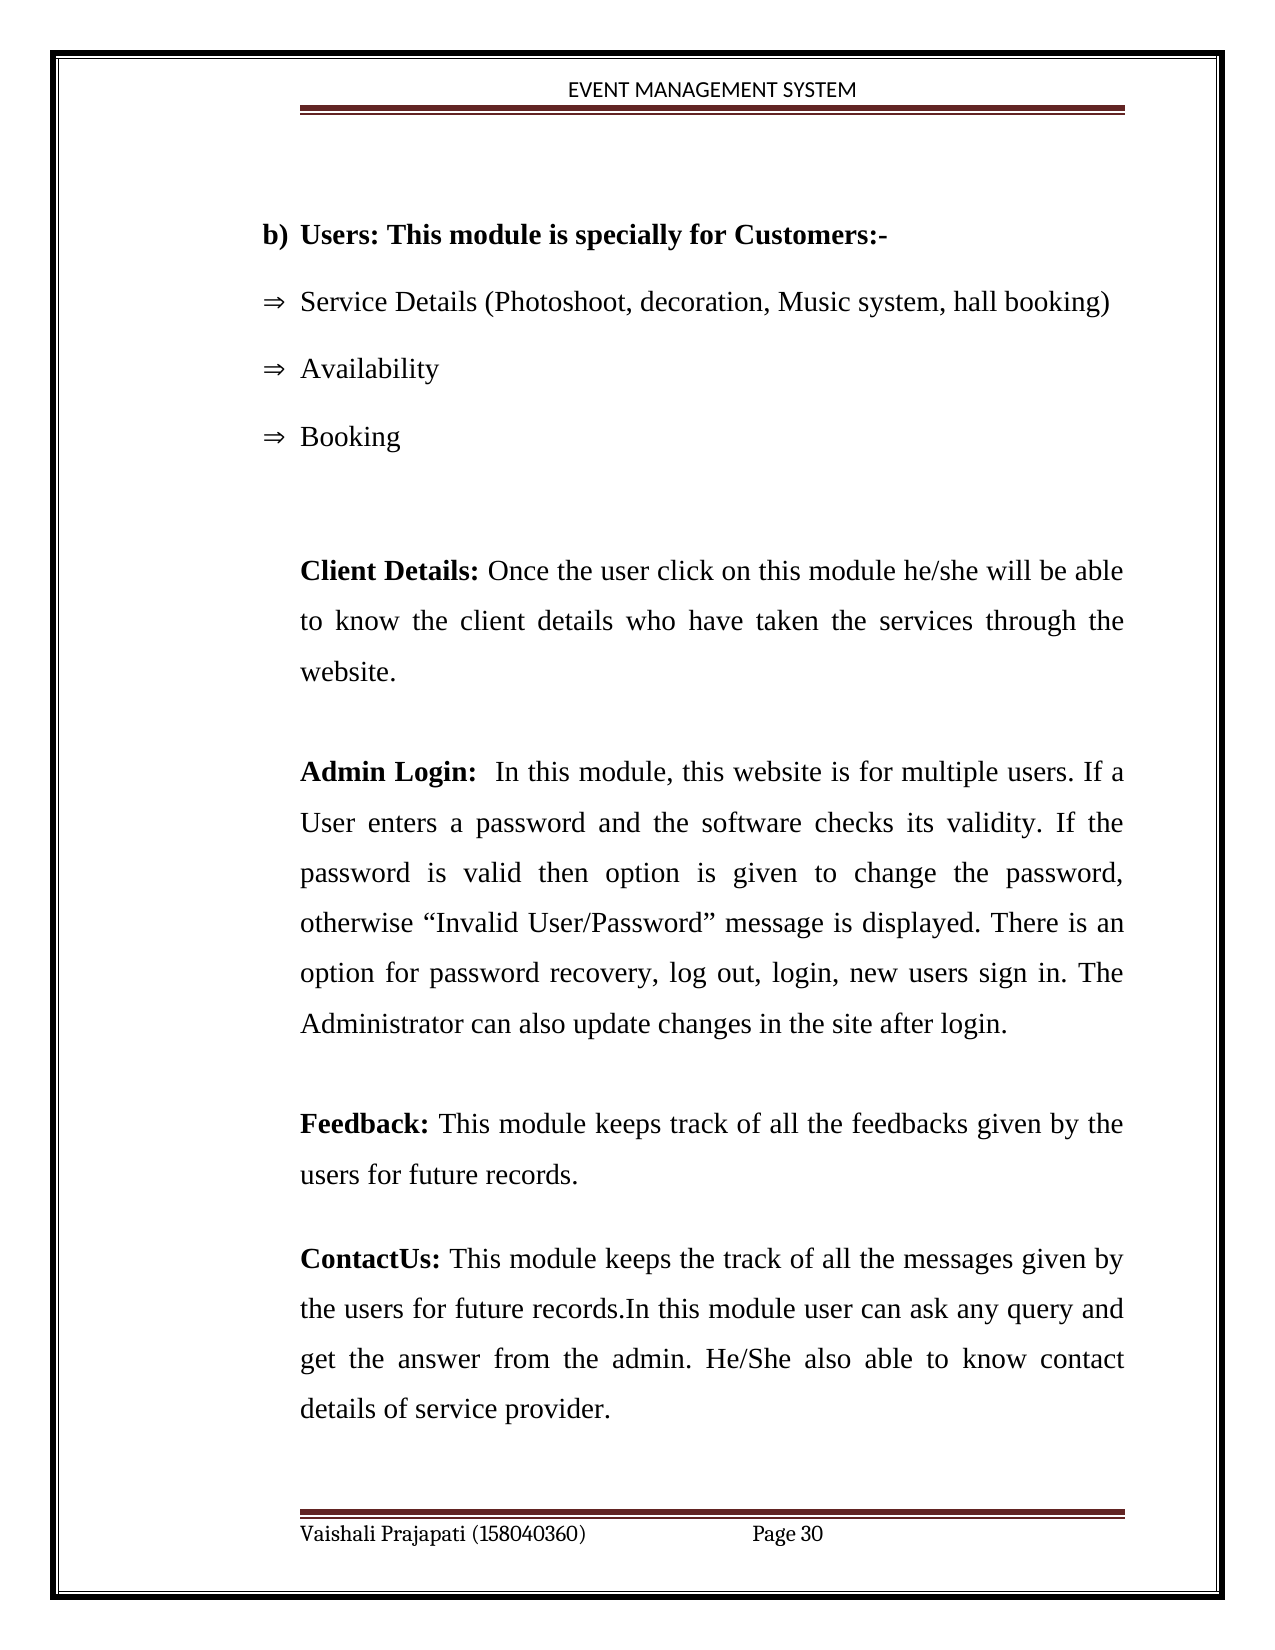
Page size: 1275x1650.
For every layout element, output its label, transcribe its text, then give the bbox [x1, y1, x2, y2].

text Client Details: Once the user click on this module he/she will be able to know the client details who have taken the services through the website. [300, 553, 1125, 687]
text Feedback: This module keeps track of all the feedbacks given by the users for future records. [300, 1107, 1125, 1190]
list Service Details (Photoshoot, decoration, Music system, hall booking) [262, 284, 1125, 318]
list Booking [262, 419, 1125, 452]
text Admin Login: In this module, this website is for multiple users. If a User enters a password and the software checks its validity. If the password is valid then option is given to change the password, otherwise “Invalid User/Password” message is displayed. There is an option for password recovery, log out, login, new users sign in. The Administrator can also update changes in the site after login. [300, 754, 1125, 1039]
list Users: This module is specially for Customers:- [262, 217, 1125, 251]
list Availability [262, 351, 1125, 385]
text ContactUs: This module keeps the track of all the messages given by the users for future records.In this module user can ask any query and get the answer from the admin. He/She also able to know contact details of service provider. [300, 1241, 1125, 1425]
